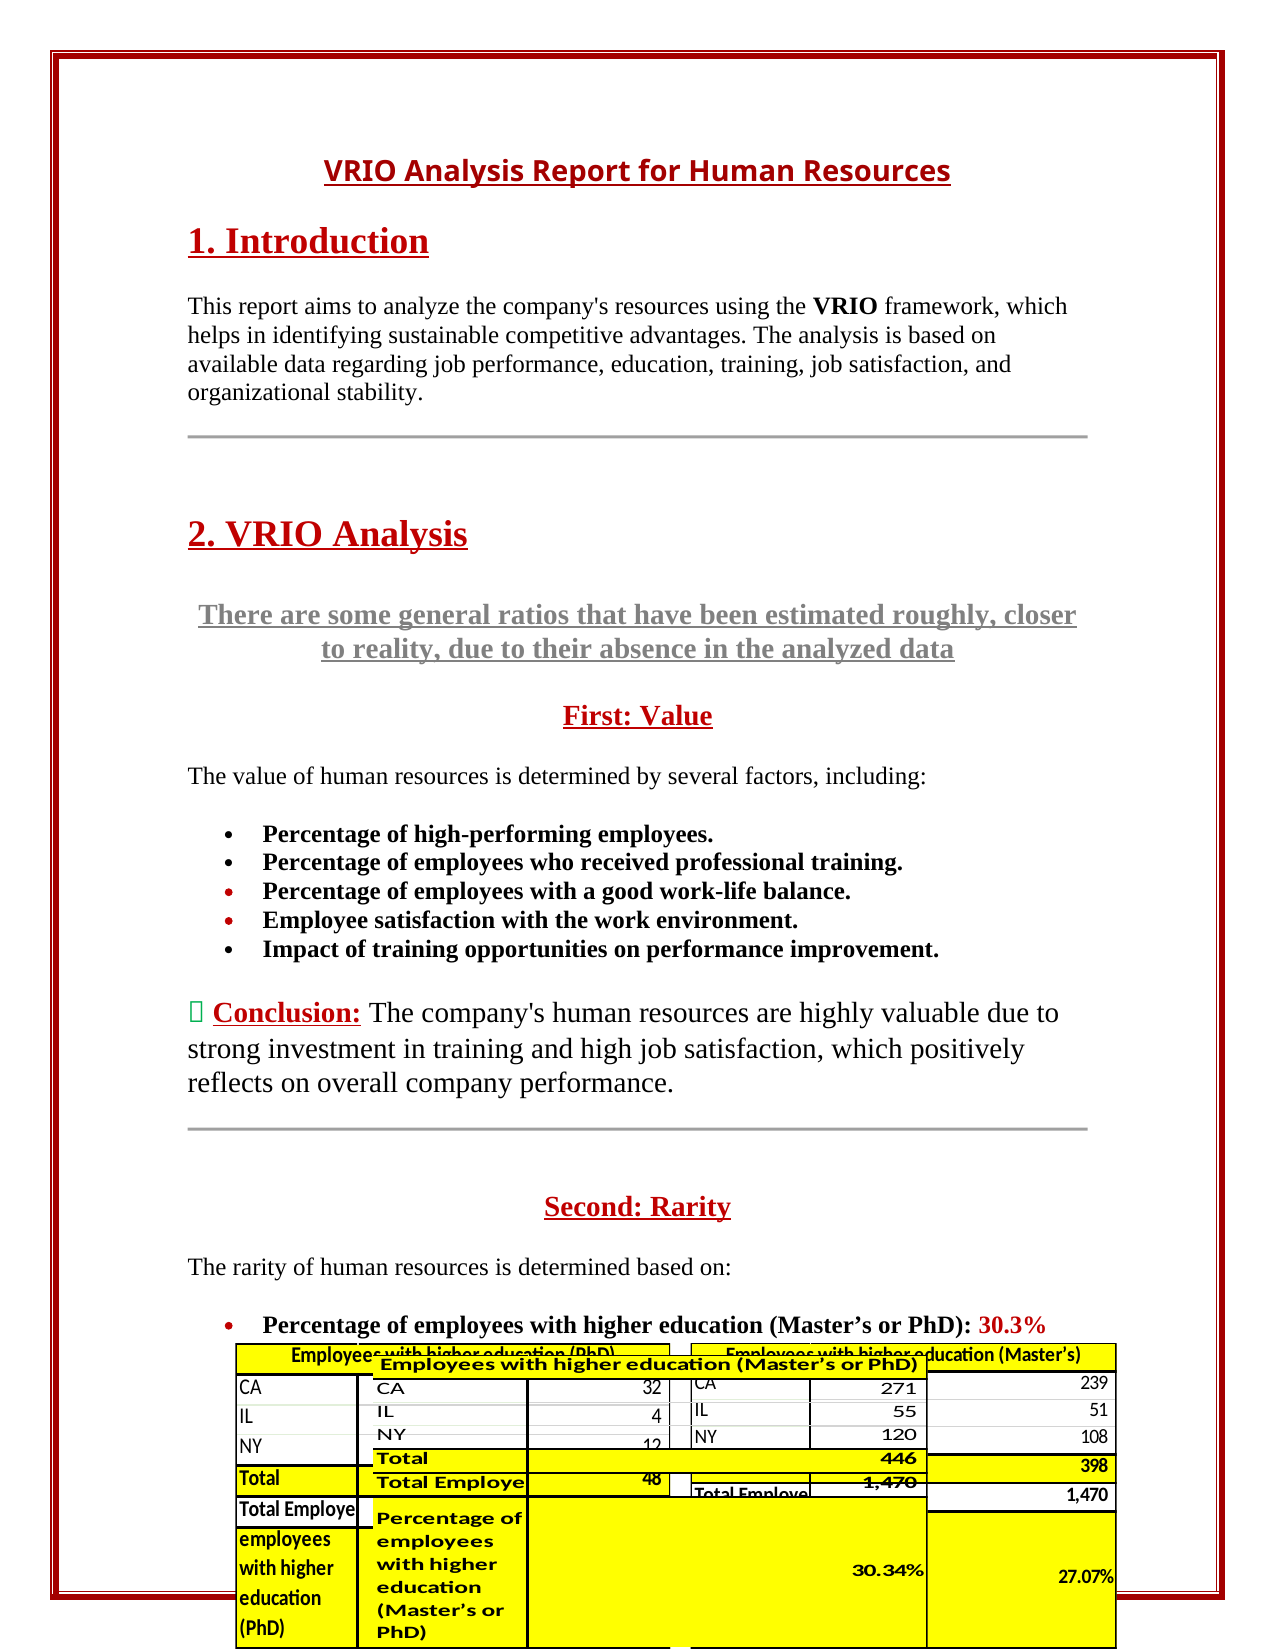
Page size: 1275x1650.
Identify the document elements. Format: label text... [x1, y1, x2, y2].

list Employee satisfaction with the work environment. [225, 905, 1087, 934]
text 2. VRIO Analysis [187, 511, 1087, 554]
list Percentage of high-performing employees. [225, 819, 1087, 847]
text ✅ Conclusion: The company's human resources are highly valuable due to strong investment in training and high job satisfaction, which positively reflects on overall company performance. [187, 992, 1087, 1098]
list Percentage of employees with higher education (Master’s or PhD): 30.3% [225, 1310, 1087, 1338]
text First: Value [187, 698, 1087, 732]
text 1. Introduction [187, 219, 1087, 262]
text The value of human resources is determined by several factors, including: [187, 761, 1087, 789]
text There are some general ratios that have been estimated roughly, closer to reality, due to their absence in the analyzed data [187, 597, 1087, 664]
list Percentage of employees who received professional training. [225, 847, 1087, 876]
list Percentage of employees with a good work-life balance. [225, 876, 1087, 905]
text The rarity of human resources is determined based on: [187, 1252, 1087, 1281]
text Second: Rarity [187, 1189, 1087, 1223]
text This report aims to analyze the company's resources using the VRIO framework, which helps in identifying sustainable competitive advantages. The analysis is based on available data regarding job performance, education, training, job satisfaction, and organizational stability. [187, 291, 1087, 406]
list Impact of training opportunities on performance improvement. [225, 934, 1087, 962]
text VRIO Analysis Report for Human Resources [187, 150, 1087, 190]
